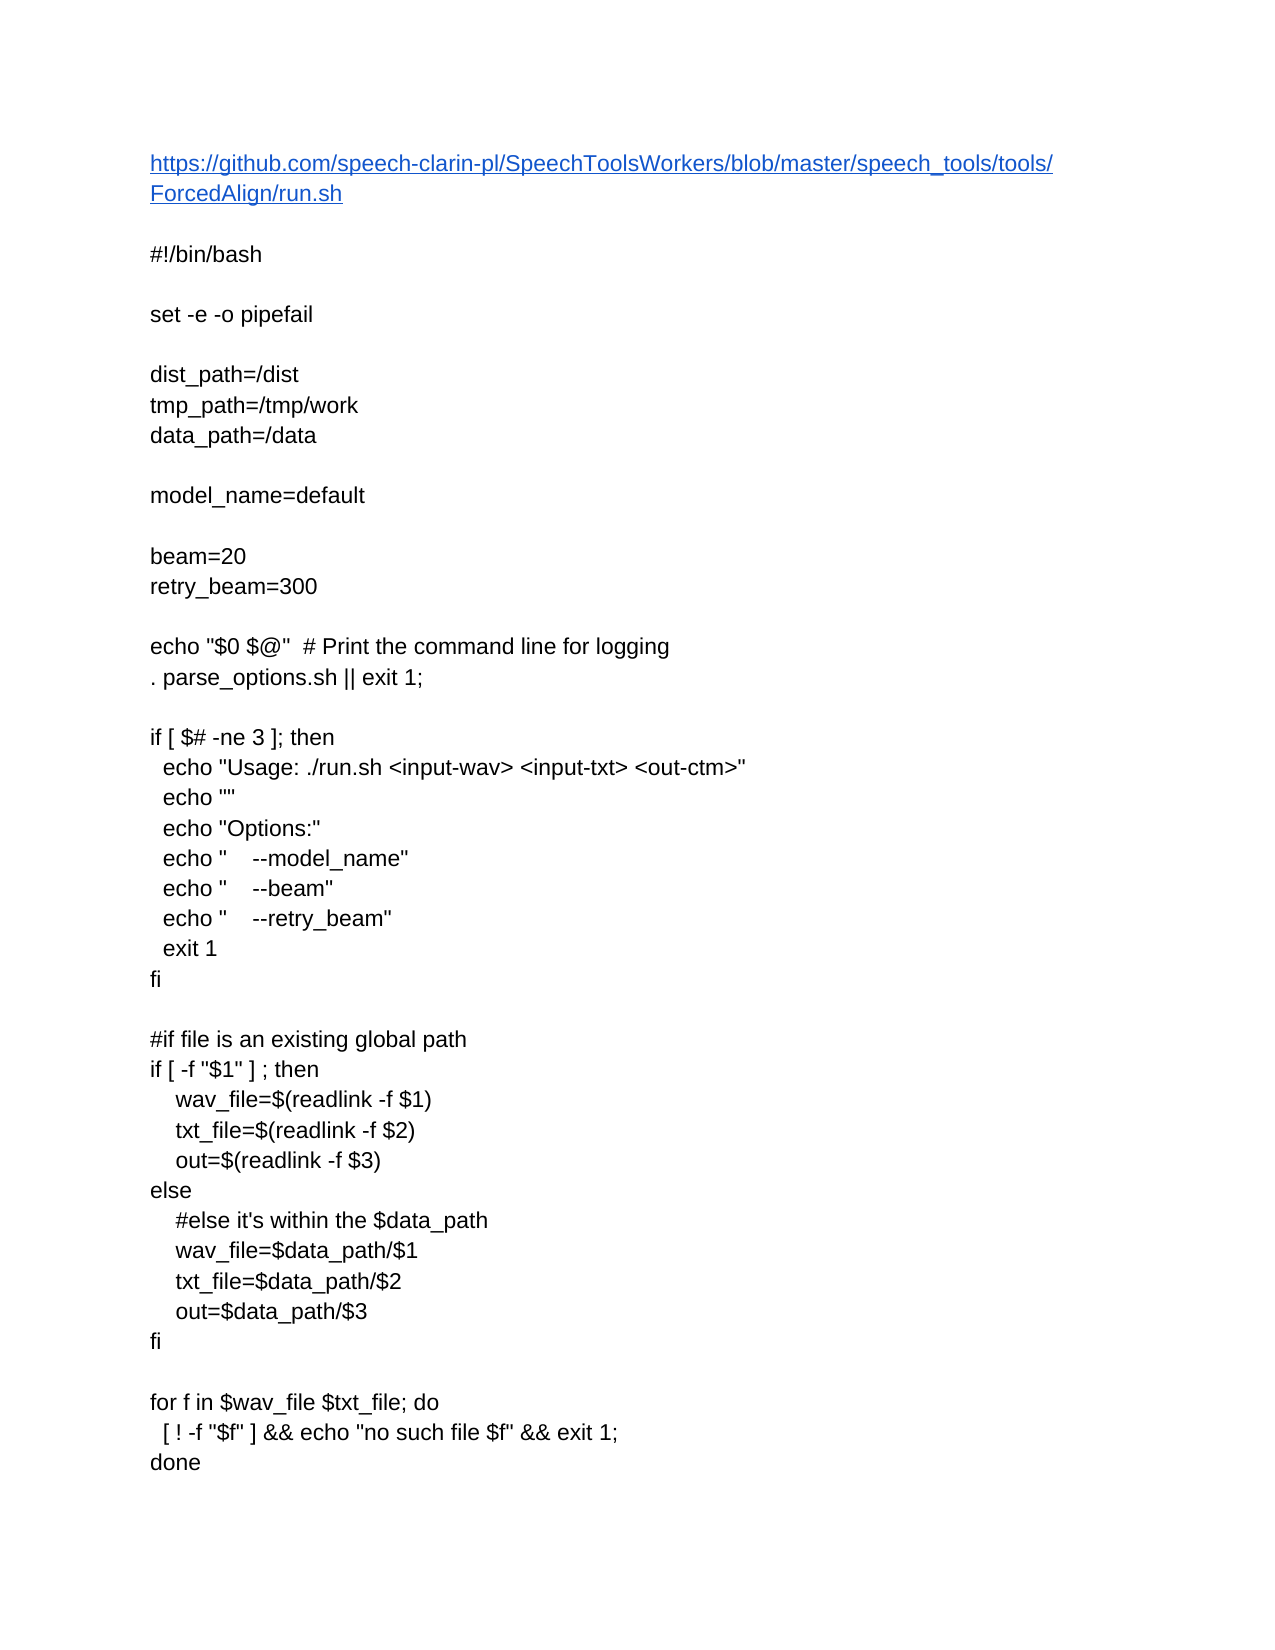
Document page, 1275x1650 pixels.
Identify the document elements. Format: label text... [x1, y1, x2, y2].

text echo "Usage: ./run.sh <input-wav> <input-txt> <out-ctm>" [150, 754, 1125, 781]
text fi [150, 966, 1125, 992]
text echo "$0 $@" # Print the command line for logging [150, 633, 1125, 660]
text model_name=default [150, 482, 1125, 509]
text txt_file=$(readlink -f $2) [150, 1117, 1125, 1143]
text data_path=/data [150, 422, 1125, 448]
text wav_file=$(readlink -f $1) [150, 1086, 1125, 1113]
text echo " --retry_beam" [150, 905, 1125, 932]
text set -e -o pipefail [150, 301, 1125, 327]
text beam=20 [150, 543, 1125, 569]
text #else it's within the $data_path [150, 1207, 1125, 1234]
text wav_file=$data_path/$1 [150, 1237, 1125, 1264]
text [ ! -f "$f" ] && echo "no such file $f" && exit 1; [150, 1419, 1125, 1445]
text dist_path=/dist [150, 361, 1125, 388]
text echo " --beam" [150, 875, 1125, 901]
text if [ -f "$1" ] ; then [150, 1056, 1125, 1083]
text https://github.com/speech-clarin-pl/SpeechToolsWorkers/blob/master/speech_tools/tools/ForcedAlign/run.sh [150, 150, 1125, 207]
text echo "" [150, 784, 1125, 811]
text out=$data_path/$3 [150, 1298, 1125, 1324]
text exit 1 [150, 935, 1125, 962]
text fi [150, 1328, 1125, 1354]
text txt_file=$data_path/$2 [150, 1268, 1125, 1294]
text #if file is an existing global path [150, 1026, 1125, 1052]
text #!/bin/bash [150, 241, 1125, 267]
text echo " --model_name" [150, 845, 1125, 871]
text tmp_path=/tmp/work [150, 392, 1125, 418]
text for f in $wav_file $txt_file; do [150, 1388, 1125, 1415]
text echo "Options:" [150, 814, 1125, 841]
text . parse_options.sh || exit 1; [150, 663, 1125, 690]
text if [ $# -ne 3 ]; then [150, 724, 1125, 750]
text done [150, 1449, 1125, 1475]
text out=$(readlink -f $3) [150, 1147, 1125, 1173]
text retry_beam=300 [150, 573, 1125, 599]
text else [150, 1177, 1125, 1203]
